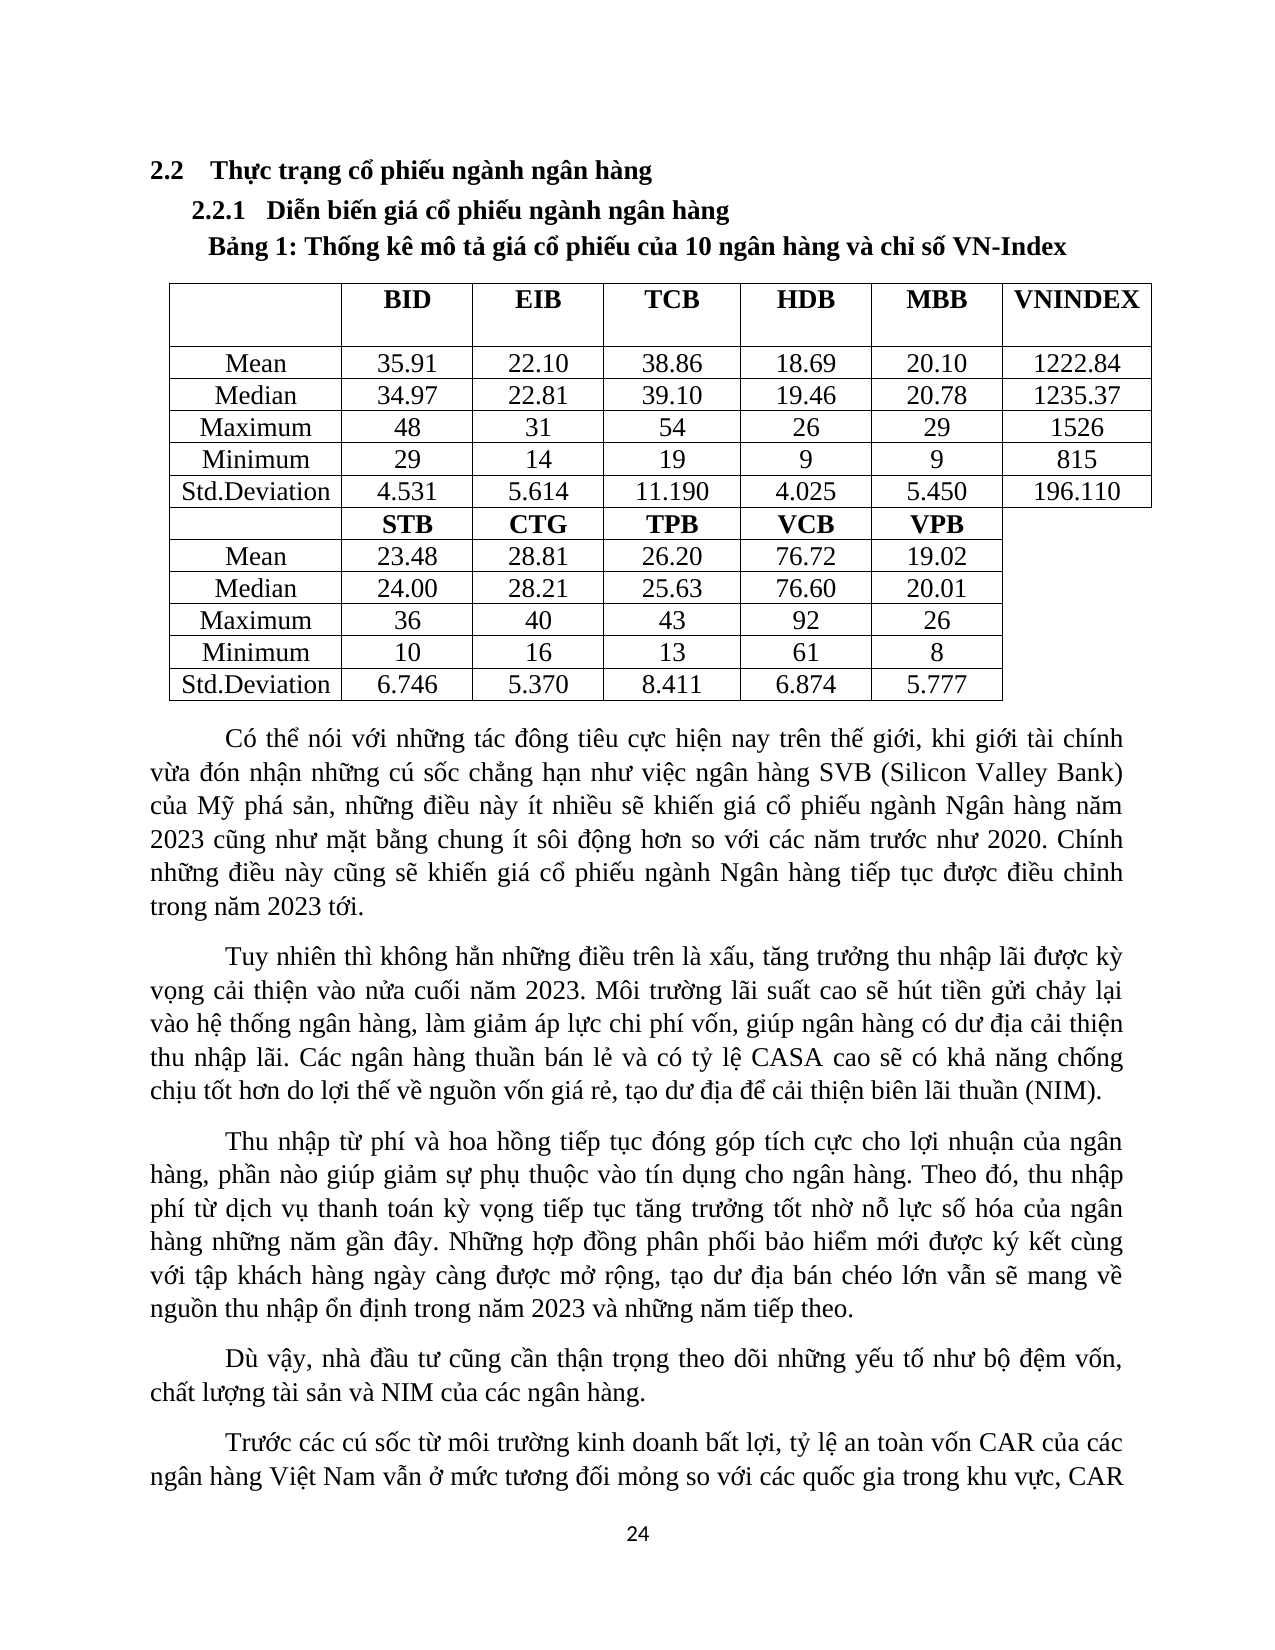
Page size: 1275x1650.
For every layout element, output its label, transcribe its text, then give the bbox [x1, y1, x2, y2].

table_cell 22.10 [473, 347, 603, 378]
table_cell 6.746 [342, 669, 472, 700]
table_cell 35.91 [342, 347, 472, 378]
table_cell 20.01 [872, 572, 1002, 603]
subtitle Diễn biến giá cổ phiếu ngành ngân hàng [191, 194, 1125, 225]
table_cell 1235.37 [1003, 379, 1151, 410]
table_cell 5.370 [473, 669, 603, 700]
table_cell 26.20 [604, 540, 740, 571]
table_cell 1222.84 [1003, 347, 1151, 378]
table_cell 28.21 [473, 572, 603, 603]
table_cell 4.025 [741, 476, 871, 507]
table_header BID [342, 284, 472, 346]
table_cell Maximum [170, 411, 341, 442]
table_cell 76.72 [741, 540, 871, 571]
table_cell 815 [1003, 443, 1151, 474]
table_header VNINDEX [1003, 284, 1151, 346]
text Có thể nói với những tác đông tiêu cực hiện nay trên thế giới, khi giới tài chính vừa đón nhận những cú sốc chẳng hạn như việc ngân hàng SVB (Silicon Valley Bank) của Mỹ phá sản, những điều này ít nhiều sẽ khiến giá cổ phiếu ngành Ngân hàng năm 2023 cũng như mặt bằng chung ít sôi động hơn so với các năm trước như 2020. Chính những điều này cũng sẽ khiến giá cổ phiếu ngành Ngân hàng tiếp tục được điều chỉnh trong năm 2023 tới. [150, 313, 1125, 921]
subtitle Thực trạng cổ phiếu ngành ngân hàng [150, 154, 1125, 185]
table_cell 34.97 [342, 379, 472, 410]
table_header HDB [741, 284, 871, 346]
text Thu nhập từ phí và hoa hồng tiếp tục đóng góp tích cực cho lợi nhuận của ngân hàng, phần nào giúp giảm sự phụ thuộc vào tín dụng cho ngân hàng. Theo đó, thu nhập phí từ dịch vụ thanh toán kỳ vọng tiếp tục tăng trưởng tốt nhờ nỗ lực số hóa của ngân hàng những năm gần đây. Những hợp đồng phân phối bảo hiểm mới được ký kết cùng với tập khách hàng ngày càng được mở rộng, tạo dư địa bán chéo lớn vẫn sẽ mang về nguồn thu nhập ổn định trong năm 2023 và những năm tiếp theo. [150, 1124, 1125, 1323]
table_cell 8.411 [604, 669, 740, 700]
table_cell 5.777 [872, 669, 1002, 700]
table_cell 19 [604, 443, 740, 474]
table_cell 92 [741, 604, 871, 635]
table_cell 28.81 [473, 540, 603, 571]
table_cell 39.10 [604, 379, 740, 410]
table_cell 76.60 [741, 572, 871, 603]
table_cell 1526 [1003, 411, 1151, 442]
table_cell 5.450 [872, 476, 1002, 507]
table_cell 5.614 [473, 476, 603, 507]
table_cell Minimum [170, 636, 341, 668]
table_cell 14 [473, 443, 603, 474]
text Tuy nhiên thì không hẳn những điều trên là xấu, tăng trưởng thu nhập lãi được kỳ vọng cải thiện vào nửa cuối năm 2023. Môi trường lãi suất cao sẽ hút tiền gửi chảy lại vào hệ thống ngân hàng, làm giảm áp lực chi phí vốn, giúp ngân hàng có dư địa cải thiện thu nhập lãi. Các ngân hàng thuần bán lẻ và có tỷ lệ CASA cao sẽ có khả năng chống chịu tốt hơn do lợi thế về nguồn vốn giá rẻ, tạo dư địa để cải thiện biên lãi thuần (NIM). [150, 940, 1125, 1106]
table_cell 54 [604, 411, 740, 442]
table_cell VPB [872, 508, 1002, 539]
text Dù vậy, nhà đầu tư cũng cần thận trọng theo dõi những yếu tố như bộ đệm vốn, chất lượng tài sản và NIM của các ngân hàng. [150, 1342, 1125, 1407]
table_cell 6.874 [741, 669, 871, 700]
table_cell Minimum [170, 443, 341, 474]
table_cell [170, 508, 341, 539]
table_cell Median [170, 572, 341, 603]
table_header TCB [604, 284, 740, 346]
table_cell Mean [170, 540, 341, 571]
table_header MBB [872, 284, 1002, 346]
table_cell Median [170, 379, 341, 410]
table_cell 10 [342, 636, 472, 668]
table_header EIB [473, 284, 603, 346]
table_cell 9 [872, 443, 1002, 474]
table_cell 29 [342, 443, 472, 474]
table_cell 19.46 [741, 379, 871, 410]
table_cell 38.86 [604, 347, 740, 378]
table_cell 31 [473, 411, 603, 442]
table_cell TPB [604, 508, 740, 539]
table_cell Mean [170, 347, 341, 378]
table_cell 29 [872, 411, 1002, 442]
table_cell STB [342, 508, 472, 539]
table_cell 18.69 [741, 347, 871, 378]
table_cell 24.00 [342, 572, 472, 603]
table_cell 25.63 [604, 572, 740, 603]
table_cell 48 [342, 411, 472, 442]
table_cell 16 [473, 636, 603, 668]
table_cell Std.Deviation [170, 476, 341, 507]
table_cell 43 [604, 604, 740, 635]
table_cell 196.110 [1003, 476, 1151, 507]
table_cell 23.48 [342, 540, 472, 571]
table_cell Std.Deviation [170, 669, 341, 700]
table_cell 13 [604, 636, 740, 668]
table_cell 22.81 [473, 379, 603, 410]
table_cell 26 [741, 411, 871, 442]
table_cell Maximum [170, 604, 341, 635]
table_cell 4.531 [342, 476, 472, 507]
table_cell 8 [872, 636, 1002, 668]
table_cell 9 [741, 443, 871, 474]
table_cell 20.10 [872, 347, 1002, 378]
table_cell 26 [872, 604, 1002, 635]
table_cell 36 [342, 604, 472, 635]
table_cell 20.78 [872, 379, 1002, 410]
table_cell VCB [741, 508, 871, 539]
table_cell 11.190 [604, 476, 740, 507]
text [150, 1426, 1125, 1491]
text Bảng 1: Thống kê mô tả giá cổ phiếu của 10 ngân hàng và chỉ số VN-Index [150, 230, 1125, 261]
table_cell 19.02 [872, 540, 1002, 571]
table_cell 61 [741, 636, 871, 668]
table_header [170, 284, 341, 346]
table_cell CTG [473, 508, 603, 539]
table_cell 40 [473, 604, 603, 635]
